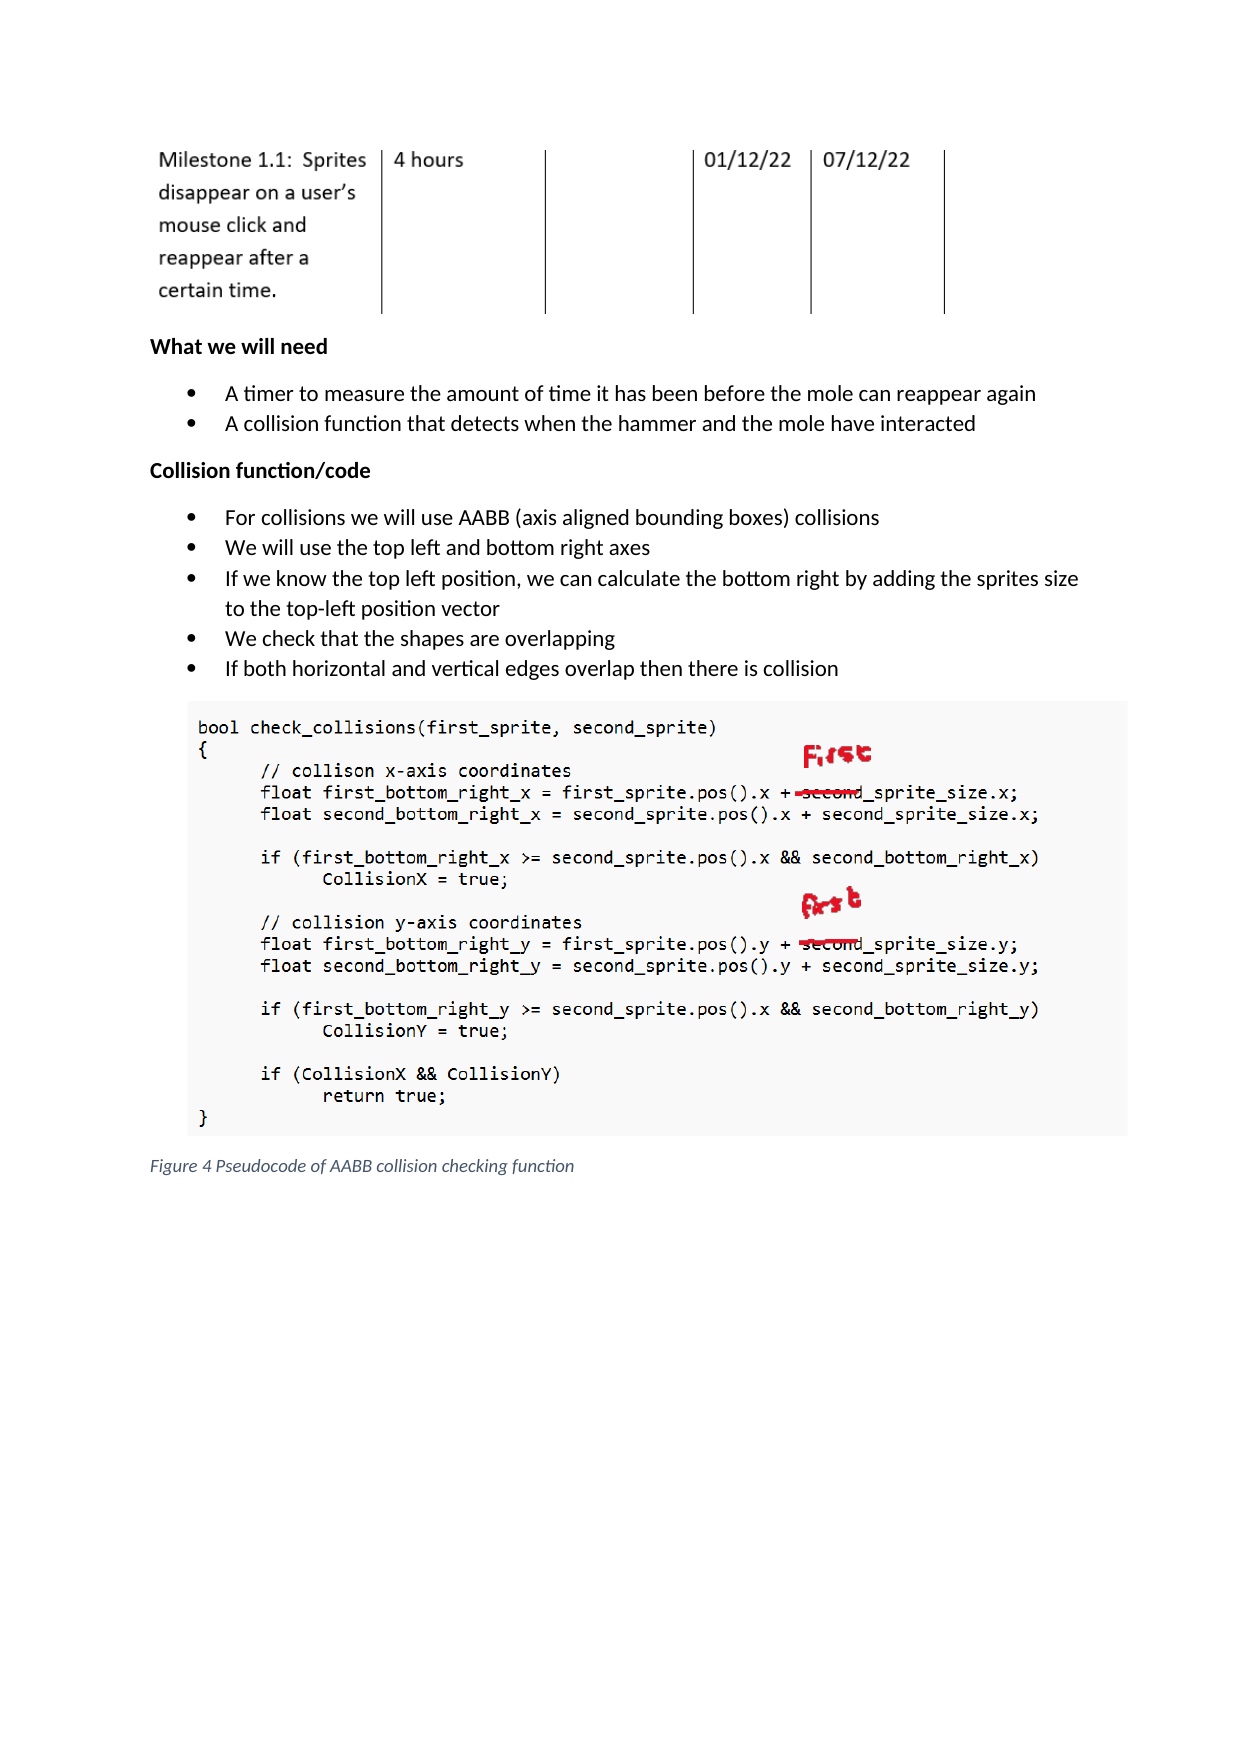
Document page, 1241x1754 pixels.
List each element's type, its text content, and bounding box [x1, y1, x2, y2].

picture [187, 701, 1128, 1136]
text Collision function/code [150, 456, 1090, 484]
list We check that the shapes are overlapping [187, 624, 1090, 652]
text What we will need [150, 332, 1090, 360]
list We will use the top left and bottom right axes [187, 533, 1090, 561]
list A collision function that detects when the hammer and the mole have interacted [187, 409, 1090, 437]
list A timer to measure the amount of time it has been before the mole can reappear again [187, 379, 1090, 407]
list For collisions we will use AABB (axis aligned bounding boxes) collisions [187, 503, 1090, 531]
list If both horizontal and vertical edges overlap then there is collision [187, 654, 1090, 682]
text Figure 4 Pseudocode of AABB collision checking function [150, 1154, 1090, 1177]
list If we know the top left position, we can calculate the bottom right by adding the sprites size to the top-left position vector [187, 564, 1090, 622]
picture [150, 150, 1070, 314]
